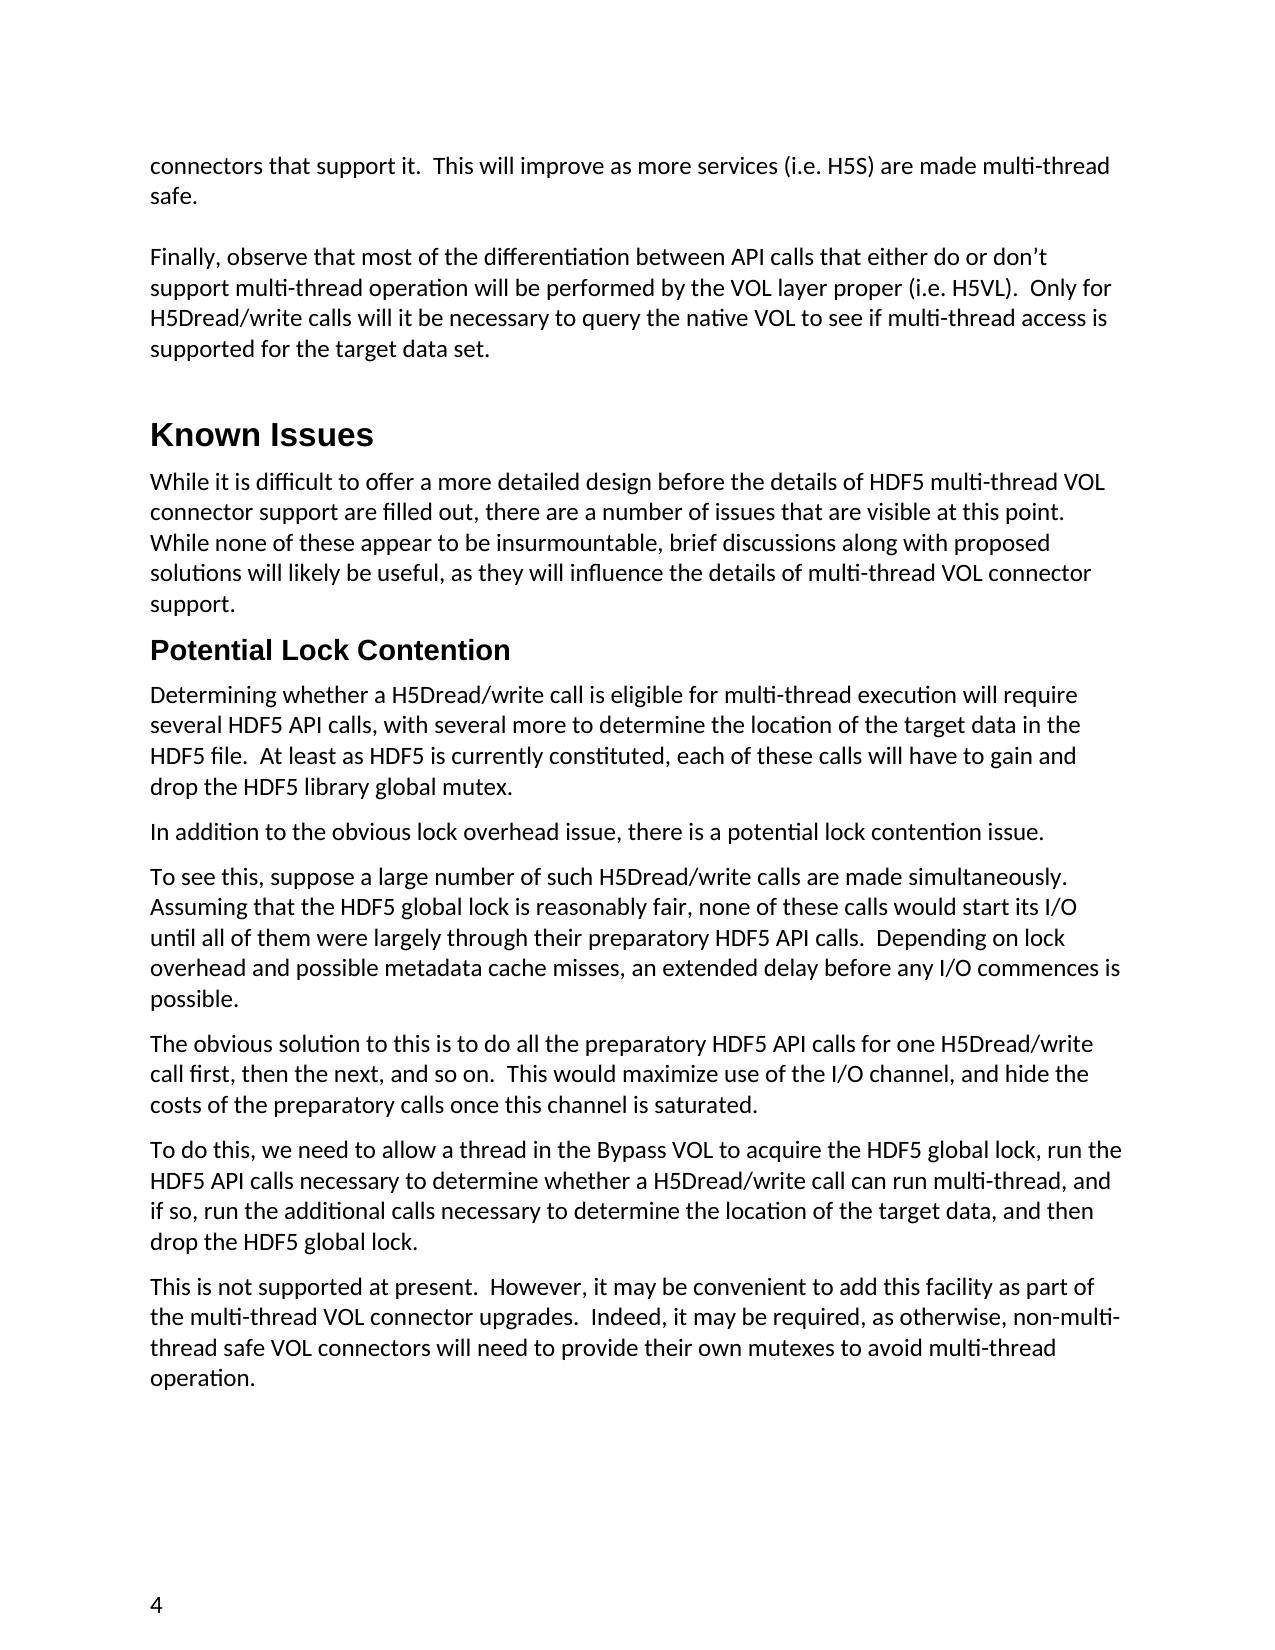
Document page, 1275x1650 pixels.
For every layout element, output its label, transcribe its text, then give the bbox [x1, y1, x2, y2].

text Finally, observe that most of the differentiation between API calls that either do or don’t support multi-thread operation will be performed by the VOL layer proper (i.e. H5VL). Only for H5Dread/write calls will it be necessary to query the native VOL to see if multi-thread access is supported for the target data set. [150, 242, 1125, 364]
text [150, 150, 1125, 211]
text In addition to the obvious lock overhead issue, there is a potential lock contention issue. [150, 816, 1125, 846]
text While it is difficult to offer a more detailed design before the details of HDF5 multi-thread VOL connector support are filled out, there are a number of issues that are visible at this point. While none of these appear to be insurmountable, brief discussions along with proposed solutions will likely be useful, as they will influence the details of multi-thread VOL connector support. [150, 466, 1125, 618]
text To do this, we need to allow a thread in the Bypass VOL to acquire the HDF5 global lock, run the HDF5 API calls necessary to determine whether a H5Dread/write call can run multi-thread, and if so, run the additional calls necessary to determine the location of the target data, and then drop the HDF5 global lock. [150, 1134, 1125, 1256]
text Determining whether a H5Dread/write call is eligible for multi-thread execution will require several HDF5 API calls, with several more to determine the location of the target data in the HDF5 file. At least as HDF5 is currently constituted, each of these calls will have to gain and drop the HDF5 library global mutex. [150, 679, 1125, 801]
text To see this, suppose a large number of such H5Dread/write calls are made simultaneously. Assuming that the HDF5 global lock is reasonably fair, none of these calls would start its I/O until all of them were largely through their preparatory HDF5 API calls. Depending on lock overhead and possible metadata cache misses, an extended delay before any I/O commences is possible. [150, 861, 1125, 1013]
text This is not supported at present. However, it may be convenient to add this facility as part of the multi-thread VOL connector upgrades. Indeed, it may be required, as otherwise, non-multi-thread safe VOL connectors will need to provide their own mutexes to avoid multi-thread operation. [150, 1271, 1125, 1393]
text The obvious solution to this is to do all the preparatory HDF5 API calls for one H5Dread/write call first, then the next, and so on. This would maximize use of the I/O channel, and hide the costs of the preparatory calls once this channel is saturated. [150, 1028, 1125, 1120]
subtitle Known Issues [150, 415, 1125, 453]
subtitle Potential Lock Contention [150, 633, 1125, 667]
